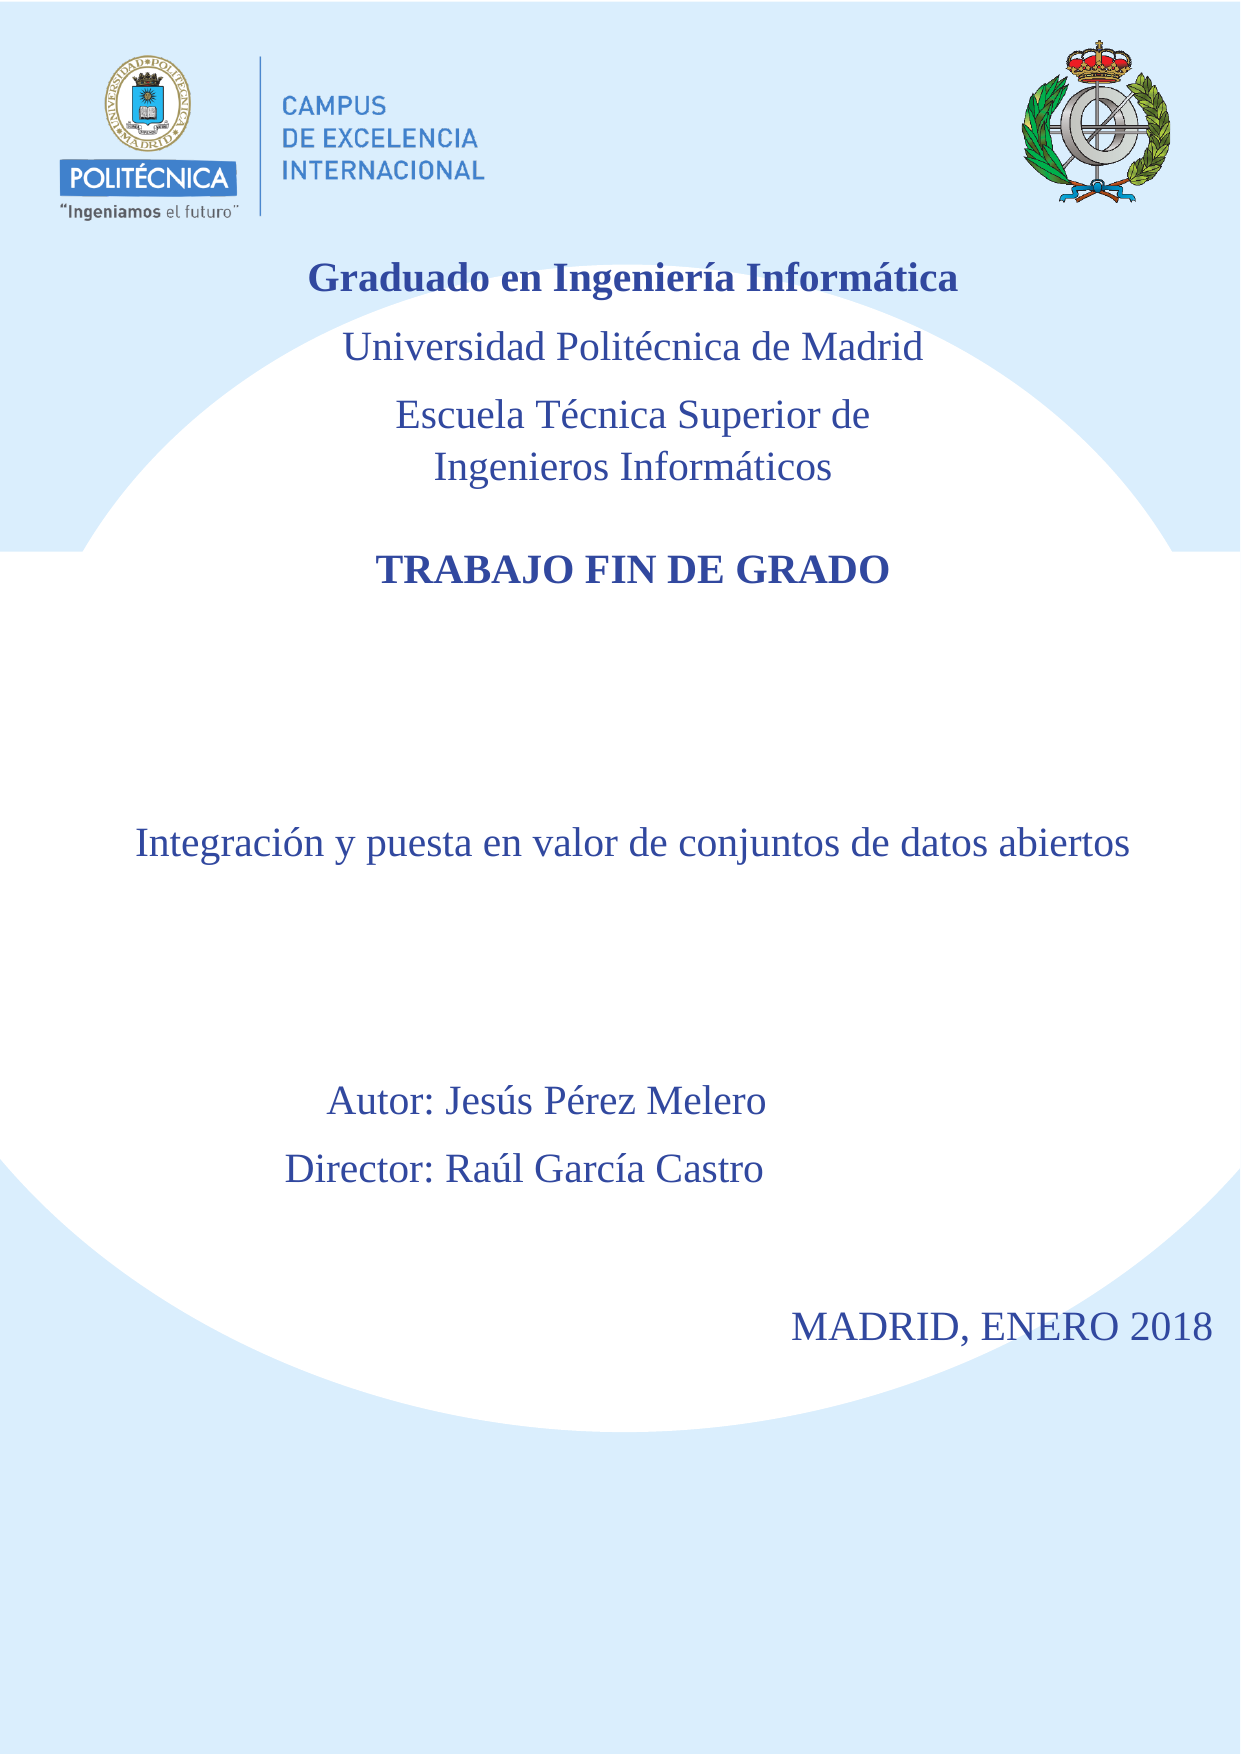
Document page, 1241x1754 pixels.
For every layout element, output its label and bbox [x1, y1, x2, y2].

picture [1021, 40, 1171, 203]
picture [59, 55, 485, 221]
